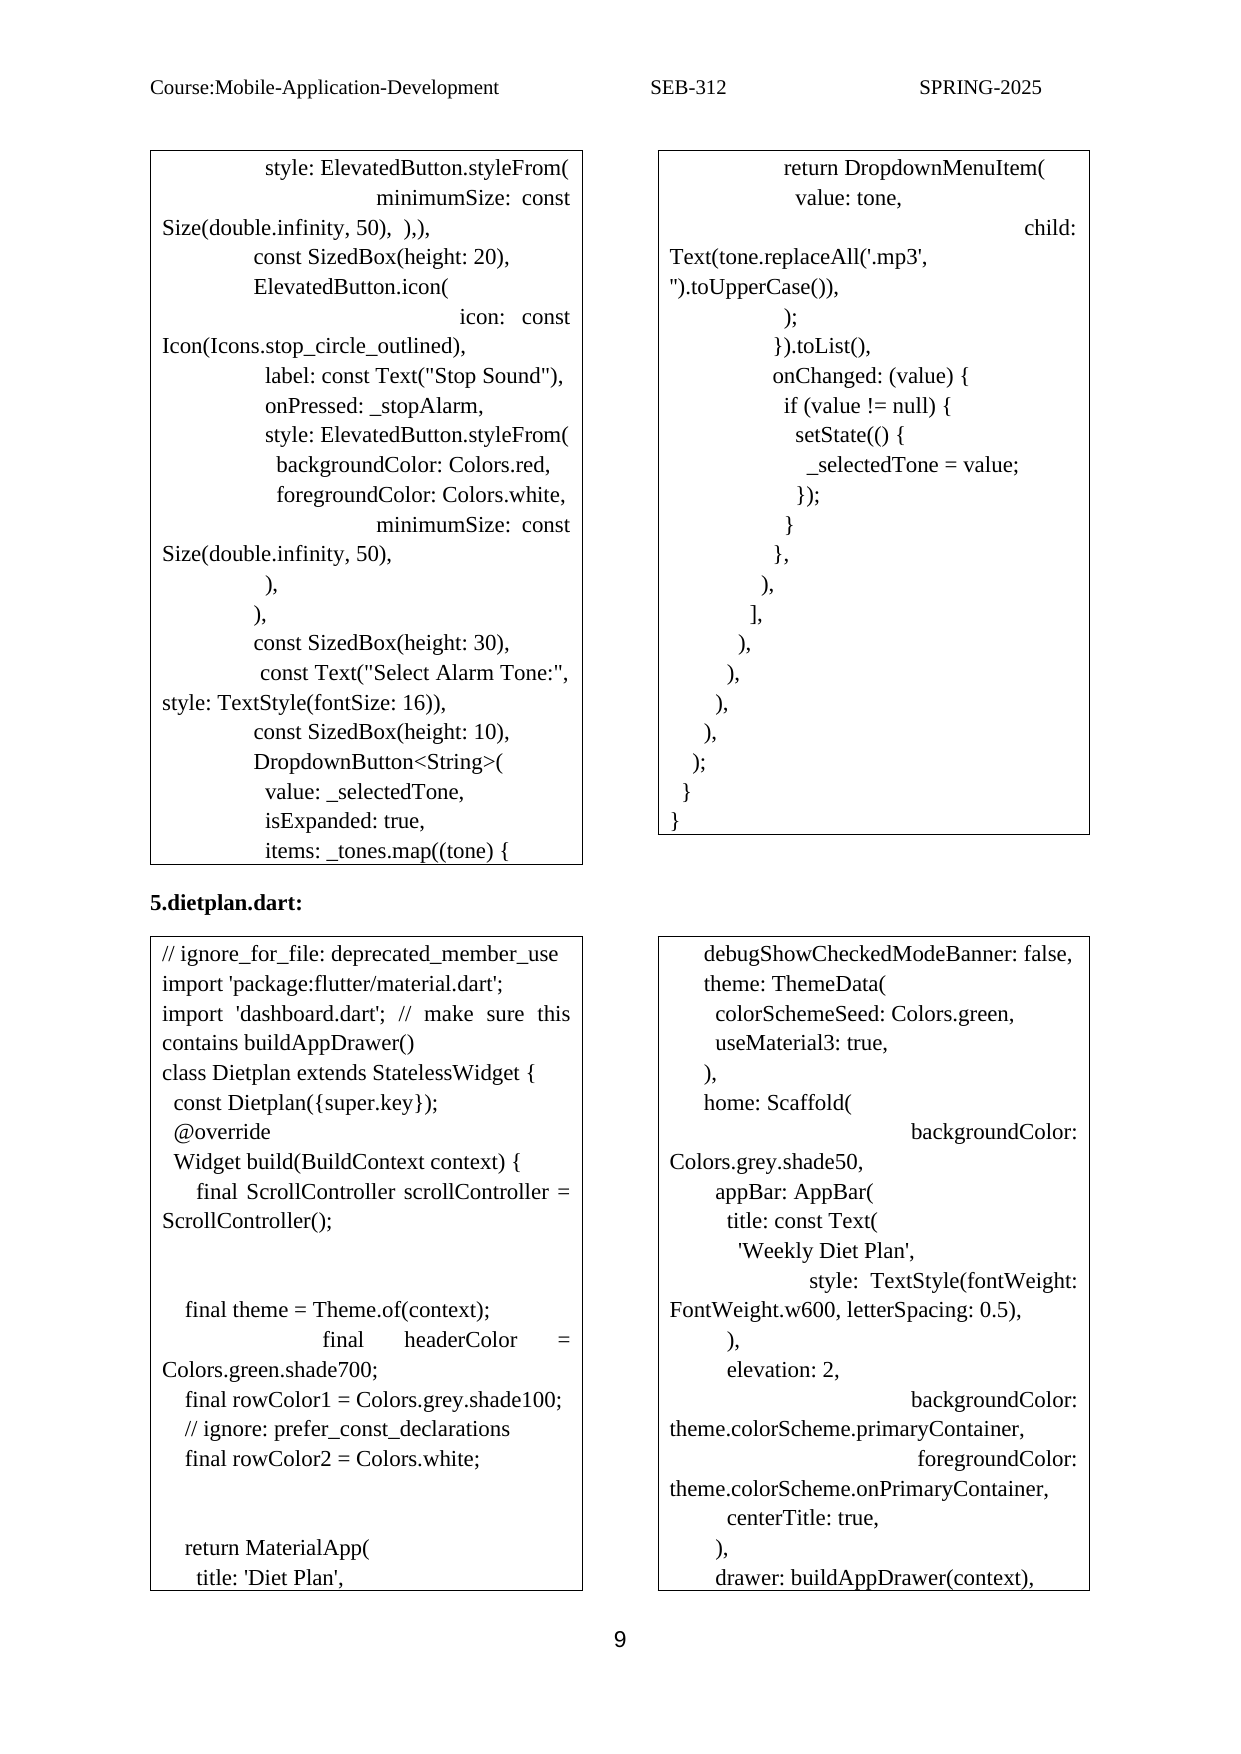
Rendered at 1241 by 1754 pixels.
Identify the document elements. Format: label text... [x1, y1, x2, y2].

text 5.dietplan.dart: [150, 885, 1090, 915]
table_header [659, 151, 1089, 834]
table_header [151, 937, 582, 1590]
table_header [151, 151, 582, 863]
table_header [659, 937, 1089, 1590]
